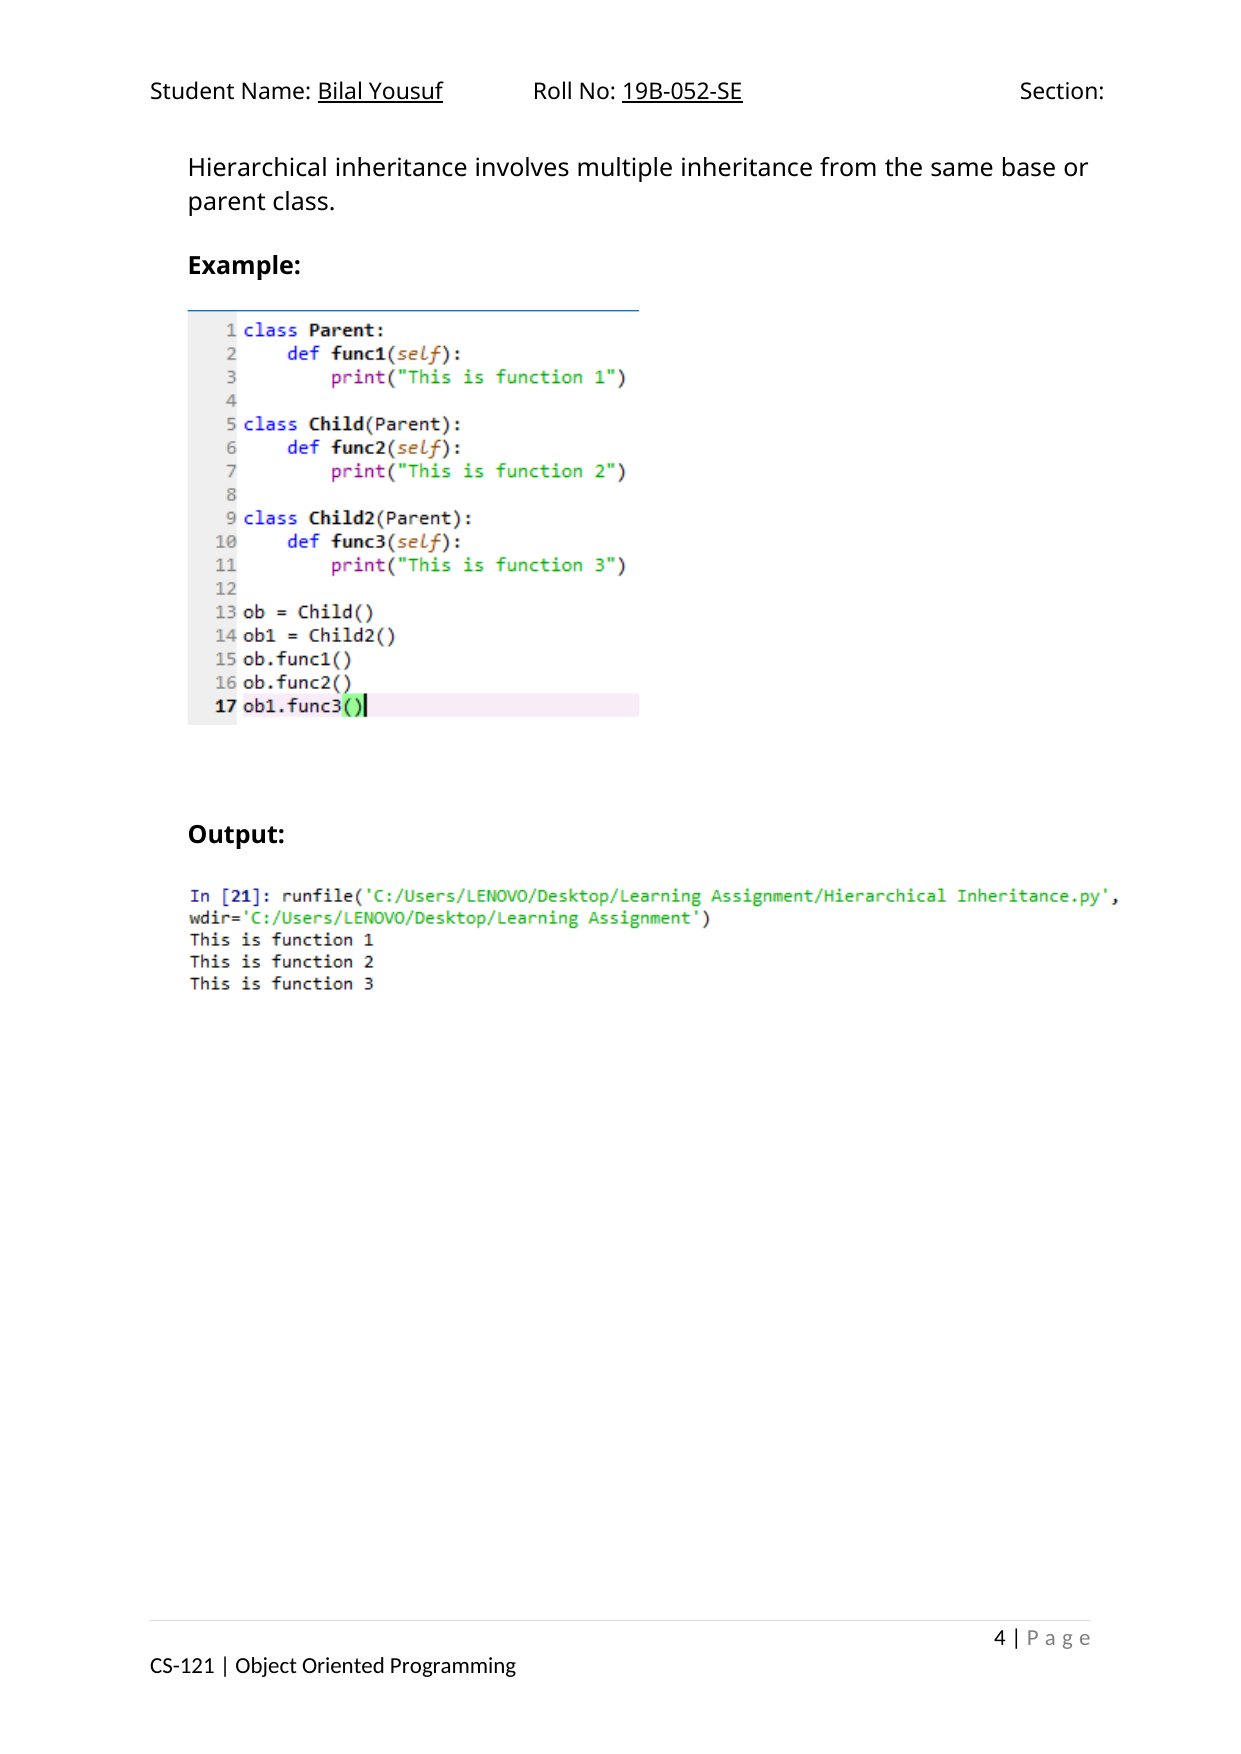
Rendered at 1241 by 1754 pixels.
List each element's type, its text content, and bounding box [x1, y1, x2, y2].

text Example: [187, 247, 1090, 281]
text Output: [187, 817, 1090, 851]
text Hierarchical inheritance involves multiple inheritance from the same base or parent class. [187, 150, 1090, 218]
